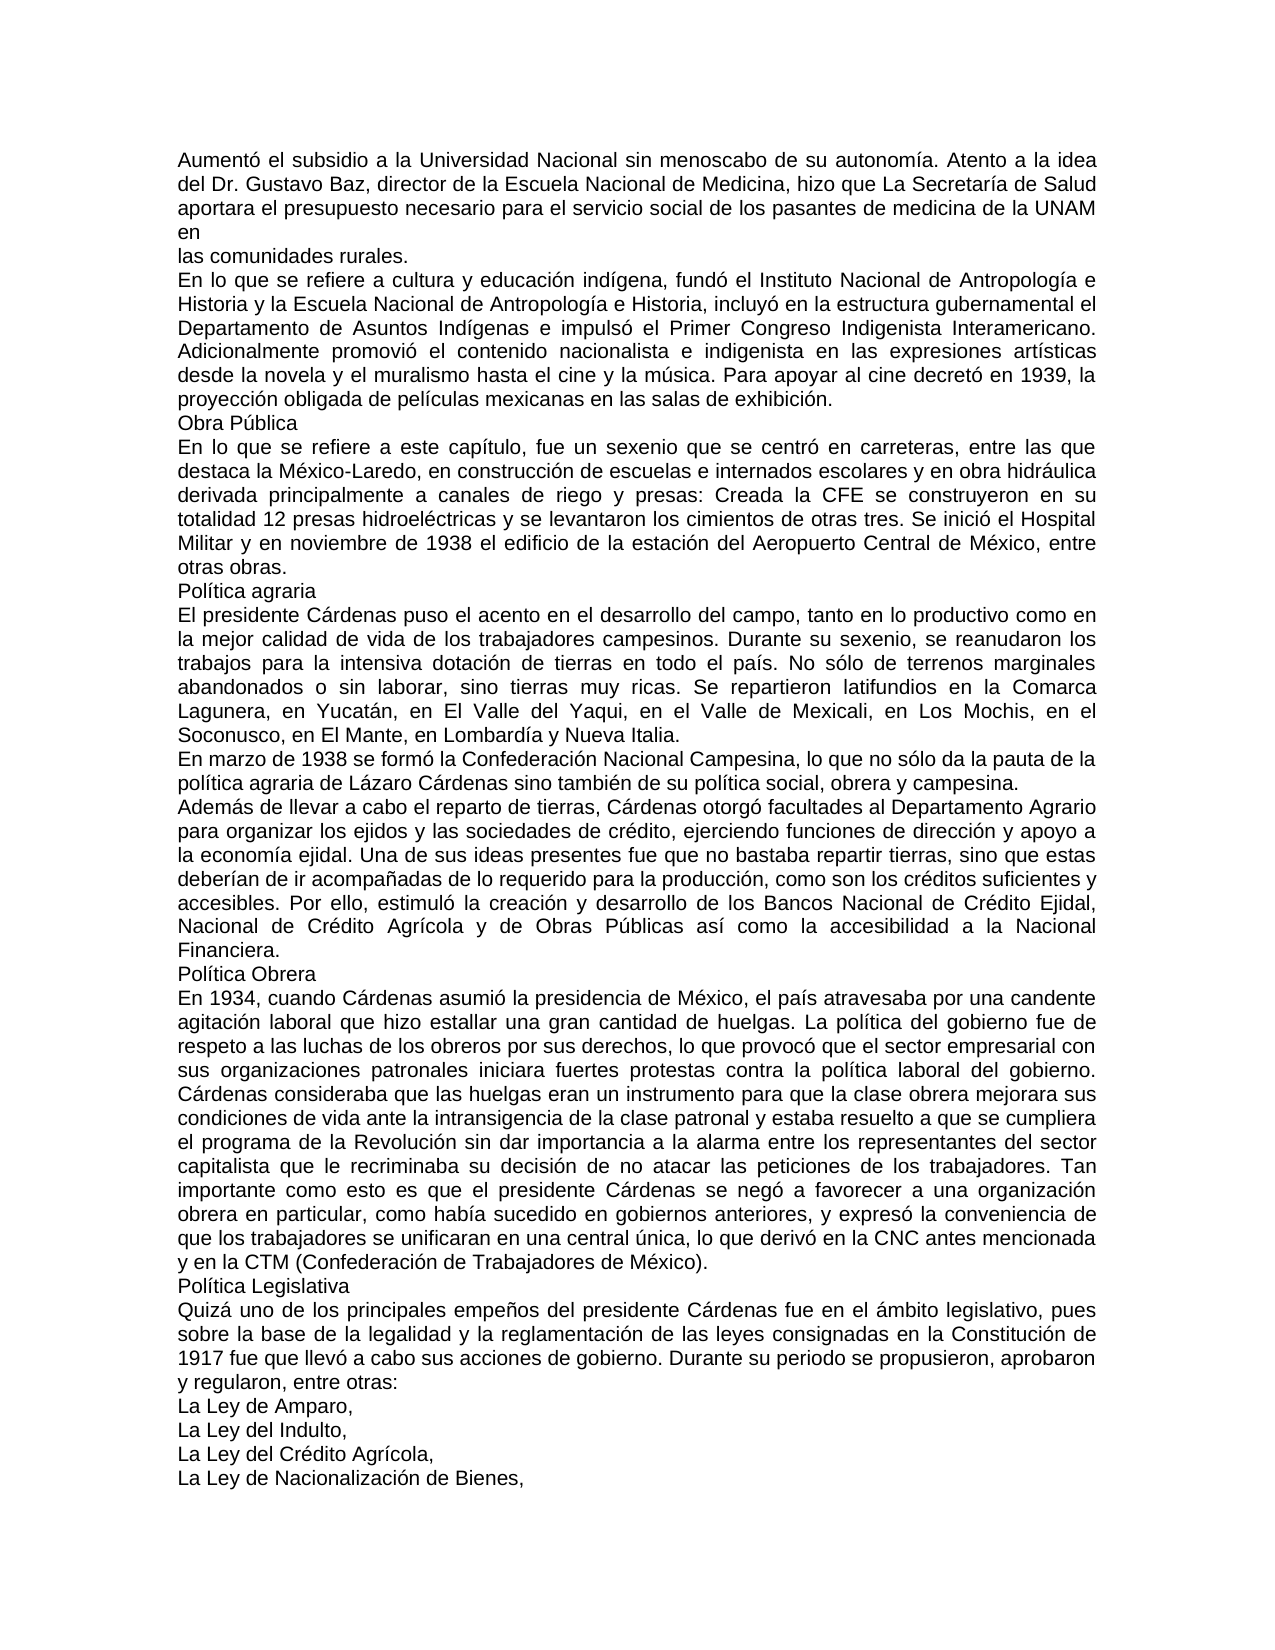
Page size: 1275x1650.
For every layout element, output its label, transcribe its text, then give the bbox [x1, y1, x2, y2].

text Obra Pública [177, 411, 1098, 435]
text En marzo de 1938 se formó la Confederación Nacional Campesina, lo que no sólo da la pauta de la política agraria de Lázaro Cárdenas sino también de su política social, obrera y campesina. [177, 747, 1098, 794]
text Política agraria [177, 579, 1098, 603]
text El presidente Cárdenas puso el acento en el desarrollo del campo, tanto en lo productivo como en la mejor calidad de vida de los trabajadores campesinos. Durante su sexenio, se reanudaron los trabajos para la intensiva dotación de tierras en todo el país. No sólo de terrenos marginales abandonados o sin laborar, sino tierras muy ricas. Se repartieron latifundios en la Comarca Lagunera, en Yucatán, en El Valle del Yaqui, en el Valle de Mexicali, en Los Mochis, en el Soconusco, en El Mante, en Lombardía y Nueva Italia. [177, 603, 1098, 747]
text En lo que se refiere a cultura y educación indígena, fundó el Instituto Nacional de Antropología e Historia y la Escuela Nacional de Antropología e Historia, incluyó en la estructura gubernamental el Departamento de Asuntos Indígenas e impulsó el Primer Congreso Indigenista Interamericano. Adicionalmente promovió el contenido nacionalista e indigenista en las expresiones artísticas desde la novela y el muralismo hasta el cine y la música. Para apoyar al cine decretó en 1939, la proyección obligada de películas mexicanas en las salas de exhibición. [177, 267, 1098, 411]
text La Ley de Amparo, [177, 1393, 1098, 1417]
text La Ley de Nacionalización de Bienes, [177, 1465, 1098, 1489]
text las comunidades rurales. [177, 243, 1098, 267]
text Aumentó el subsidio a la Universidad Nacional sin menoscabo de su autonomía. Atento a la idea del Dr. Gustavo Baz, director de la Escuela Nacional de Medicina, hizo que La Secretaría de Salud aportara el presupuesto necesario para el servicio social de los pasantes de medicina de la UNAM en [177, 148, 1098, 243]
text Quizá uno de los principales empeños del presidente Cárdenas fue en el ámbito legislativo, pues sobre la base de la legalidad y la reglamentación de las leyes consignadas en la Constitución de 1917 fue que llevó a cabo sus acciones de gobierno. Durante su periodo se propusieron, aprobaron y regularon, entre otras: [177, 1298, 1098, 1393]
text Política Obrera [177, 962, 1098, 986]
text La Ley del Indulto, [177, 1417, 1098, 1441]
text Además de llevar a cabo el reparto de tierras, Cárdenas otorgó facultades al Departamento Agrario para organizar los ejidos y las sociedades de crédito, ejerciendo funciones de dirección y apoyo a la economía ejidal. Una de sus ideas presentes fue que no bastaba repartir tierras, sino que estas deberían de ir acompañadas de lo requerido para la producción, como son los créditos suficientes y accesibles. Por ello, estimuló la creación y desarrollo de los Bancos Nacional de Crédito Ejidal, Nacional de Crédito Agrícola y de Obras Públicas así como la accesibilidad a la Nacional Financiera. [177, 794, 1098, 962]
text En lo que se refiere a este capítulo, fue un sexenio que se centró en carreteras, entre las que destaca la México-Laredo, en construcción de escuelas e internados escolares y en obra hidráulica derivada principalmente a canales de riego y presas: Creada la CFE se construyeron en su totalidad 12 presas hidroeléctricas y se levantaron los cimientos de otras tres. Se inició el Hospital Militar y en noviembre de 1938 el edificio de la estación del Aeropuerto Central de México, entre otras obras. [177, 435, 1098, 579]
text Política Legislativa [177, 1274, 1098, 1298]
text En 1934, cuando Cárdenas asumió la presidencia de México, el país atravesaba por una candente agitación laboral que hizo estallar una gran cantidad de huelgas. La política del gobierno fue de respeto a las luchas de los obreros por sus derechos, lo que provocó que el sector empresarial con sus organizaciones patronales iniciara fuertes protestas contra la política laboral del gobierno. Cárdenas consideraba que las huelgas eran un instrumento para que la clase obrera mejorara sus condiciones de vida ante la intransigencia de la clase patronal y estaba resuelto a que se cumpliera el programa de la Revolución sin dar importancia a la alarma entre los representantes del sector capitalista que le recriminaba su decisión de no atacar las peticiones de los trabajadores. Tan importante como esto es que el presidente Cárdenas se negó a favorecer a una organización obrera en particular, como había sucedido en gobiernos anteriores, y expresó la conveniencia de que los trabajadores se unificaran en una central única, lo que derivó en la CNC antes mencionada y en la CTM (Confederación de Trabajadores de México). [177, 986, 1098, 1274]
text La Ley del Crédito Agrícola, [177, 1441, 1098, 1465]
